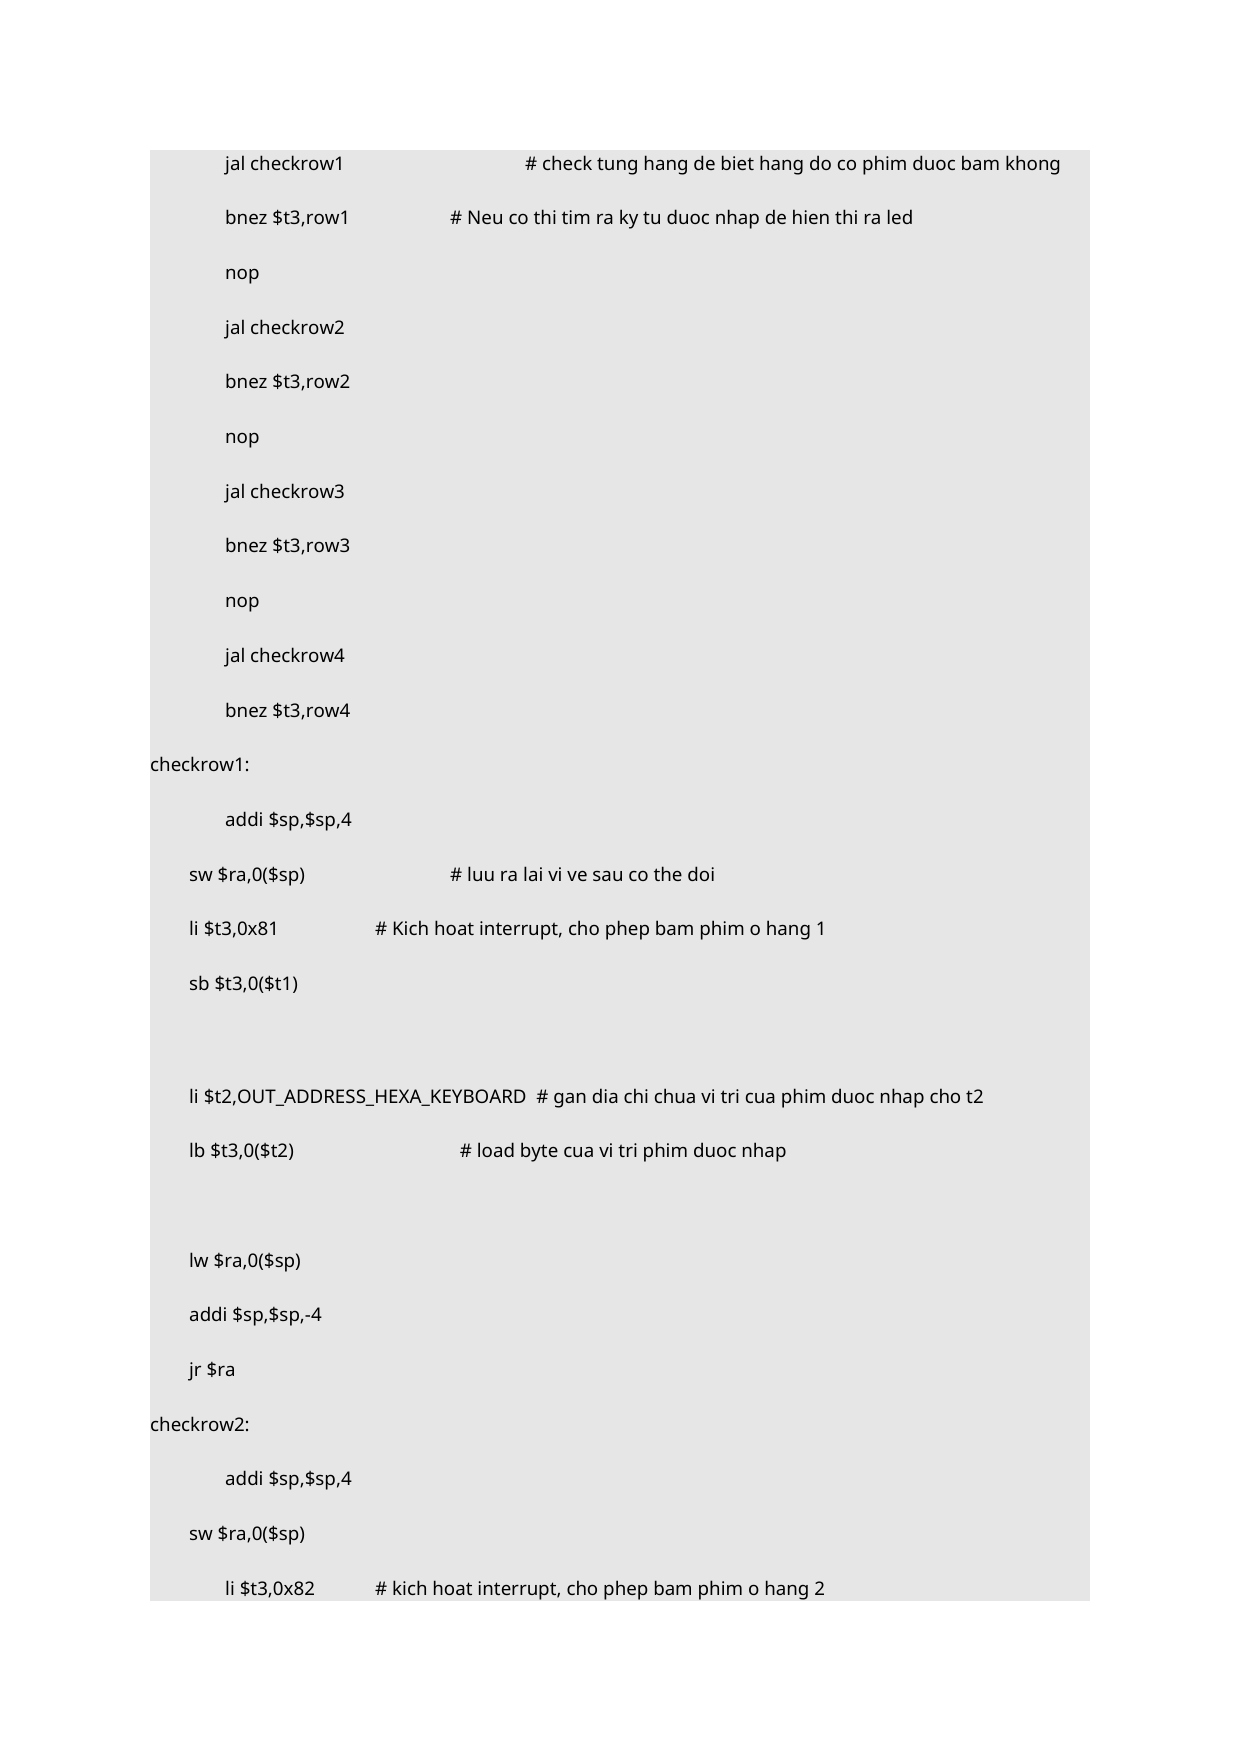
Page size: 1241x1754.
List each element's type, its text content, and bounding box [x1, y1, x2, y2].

text checkrow2: [150, 1411, 1090, 1437]
text jal checkrow3 [150, 478, 1090, 504]
text jal checkrow4 [150, 642, 1090, 668]
text nop [150, 259, 1090, 285]
text bnez $t3,row2 [150, 369, 1090, 394]
text jal checkrow1 # check tung hang de biet hang do co phim duoc bam khong [150, 150, 1090, 176]
text jal checkrow2 [150, 314, 1090, 339]
text bnez $t3,row3 [150, 533, 1090, 558]
text addi $sp,$sp,-4 [150, 1302, 1090, 1327]
text jr $ra [150, 1356, 1090, 1382]
text lw $ra,0($sp) [150, 1247, 1090, 1272]
text bnez $t3,row4 [150, 697, 1090, 722]
text checkrow1: [150, 752, 1090, 777]
text li $t3,0x81 # Kich hoat interrupt, cho phep bam phim o hang 1 [150, 916, 1090, 941]
text sb $t3,0($t1) [150, 970, 1090, 996]
text li $t3,0x82 # kich hoat interrupt, cho phep bam phim o hang 2 [150, 1575, 1090, 1601]
text lb $t3,0($t2) # load byte cua vi tri phim duoc nhap [150, 1138, 1090, 1163]
text nop [150, 587, 1090, 613]
text li $t2,OUT_ADDRESS_HEXA_KEYBOARD # gan dia chi chua vi tri cua phim duoc nhap cho t2 [150, 1083, 1090, 1108]
text addi $sp,$sp,4 [150, 806, 1090, 832]
text sw $ra,0($sp) # luu ra lai vi ve sau co the doi [150, 861, 1090, 886]
text addi $sp,$sp,4 [150, 1466, 1090, 1491]
text sw $ra,0($sp) [150, 1520, 1090, 1546]
text nop [150, 423, 1090, 449]
text bnez $t3,row1 # Neu co thi tim ra ky tu duoc nhap de hien thi ra led [150, 205, 1090, 230]
